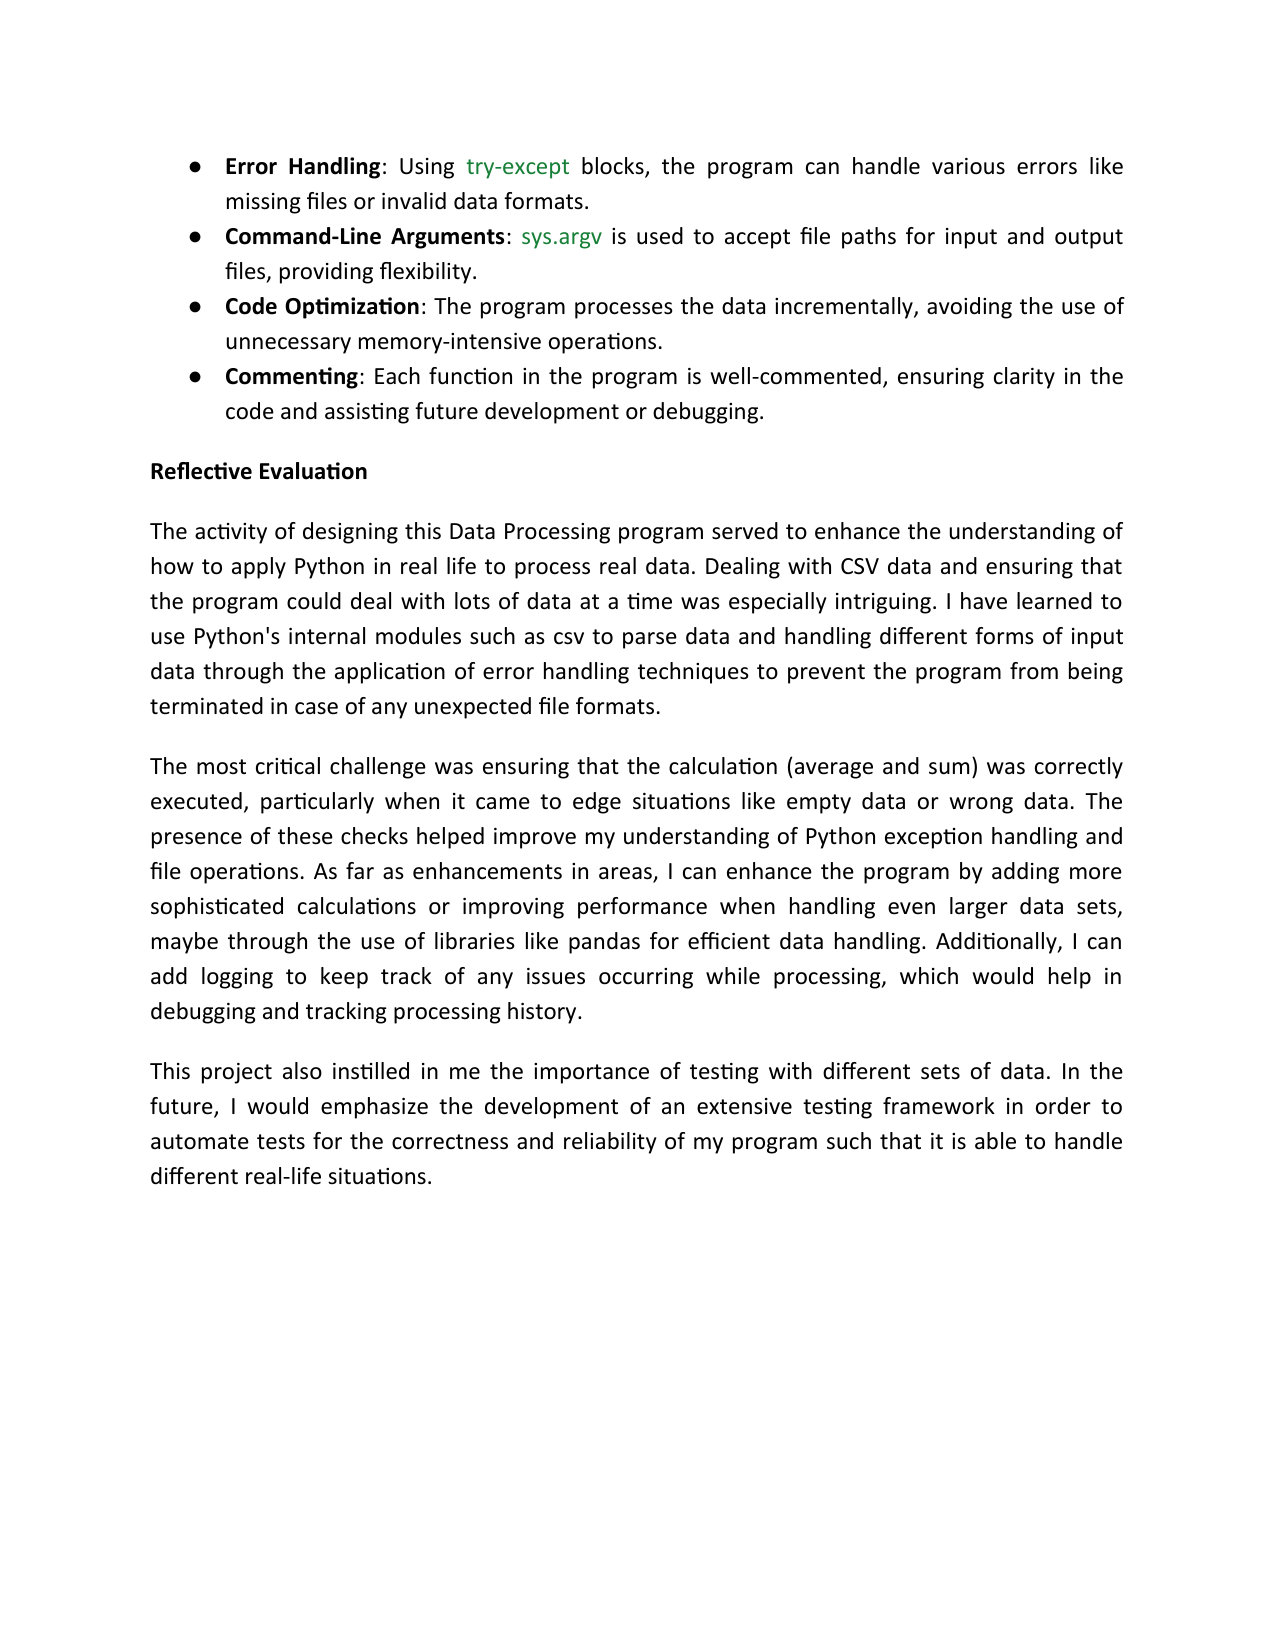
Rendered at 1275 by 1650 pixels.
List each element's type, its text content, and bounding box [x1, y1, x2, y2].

list Command-Line Arguments: sys.argv is used to accept file paths for input and output files, providing flexibility. [187, 220, 1125, 286]
list Commenting: Each function in the program is well-commented, ensuring clarity in the code and assisting future development or debugging. [187, 360, 1125, 426]
text This project also instilled in me the importance of testing with different sets of data. In the future, I would emphasize the development of an extensive testing framework in order to automate tests for the correctness and reliability of my program such that it is able to handle different real-life situations. [150, 1055, 1125, 1191]
text The activity of designing this Data Processing program served to enhance the understanding of how to apply Python in real life to process real data. Dealing with CSV data and ensuring that the program could deal with lots of data at a time was especially intriguing. I have learned to use Python's internal modules such as csv to parse data and handling different forms of input data through the application of error handling techniques to prevent the program from being terminated in case of any unexpected file formats. [150, 515, 1125, 721]
list Code Optimization: The program processes the data incrementally, avoiding the use of unnecessary memory-intensive operations. [187, 290, 1125, 356]
text The most critical challenge was ensuring that the calculation (average and sum) was correctly executed, particularly when it came to edge situations like empty data or wrong data. The presence of these checks helped improve my understanding of Python exception handling and file operations. As far as enhancements in areas, I can enhance the program by adding more sophisticated calculations or improving performance when handling even larger data sets, maybe through the use of libraries like pandas for efficient data handling. Additionally, I can add logging to keep track of any issues occurring while processing, which would help in debugging and tracking processing history. [150, 750, 1125, 1026]
subtitle Reflective Evaluation [150, 455, 1125, 486]
list Error Handling: Using try-except blocks, the program can handle various errors like missing files or invalid data formats. [187, 150, 1125, 216]
